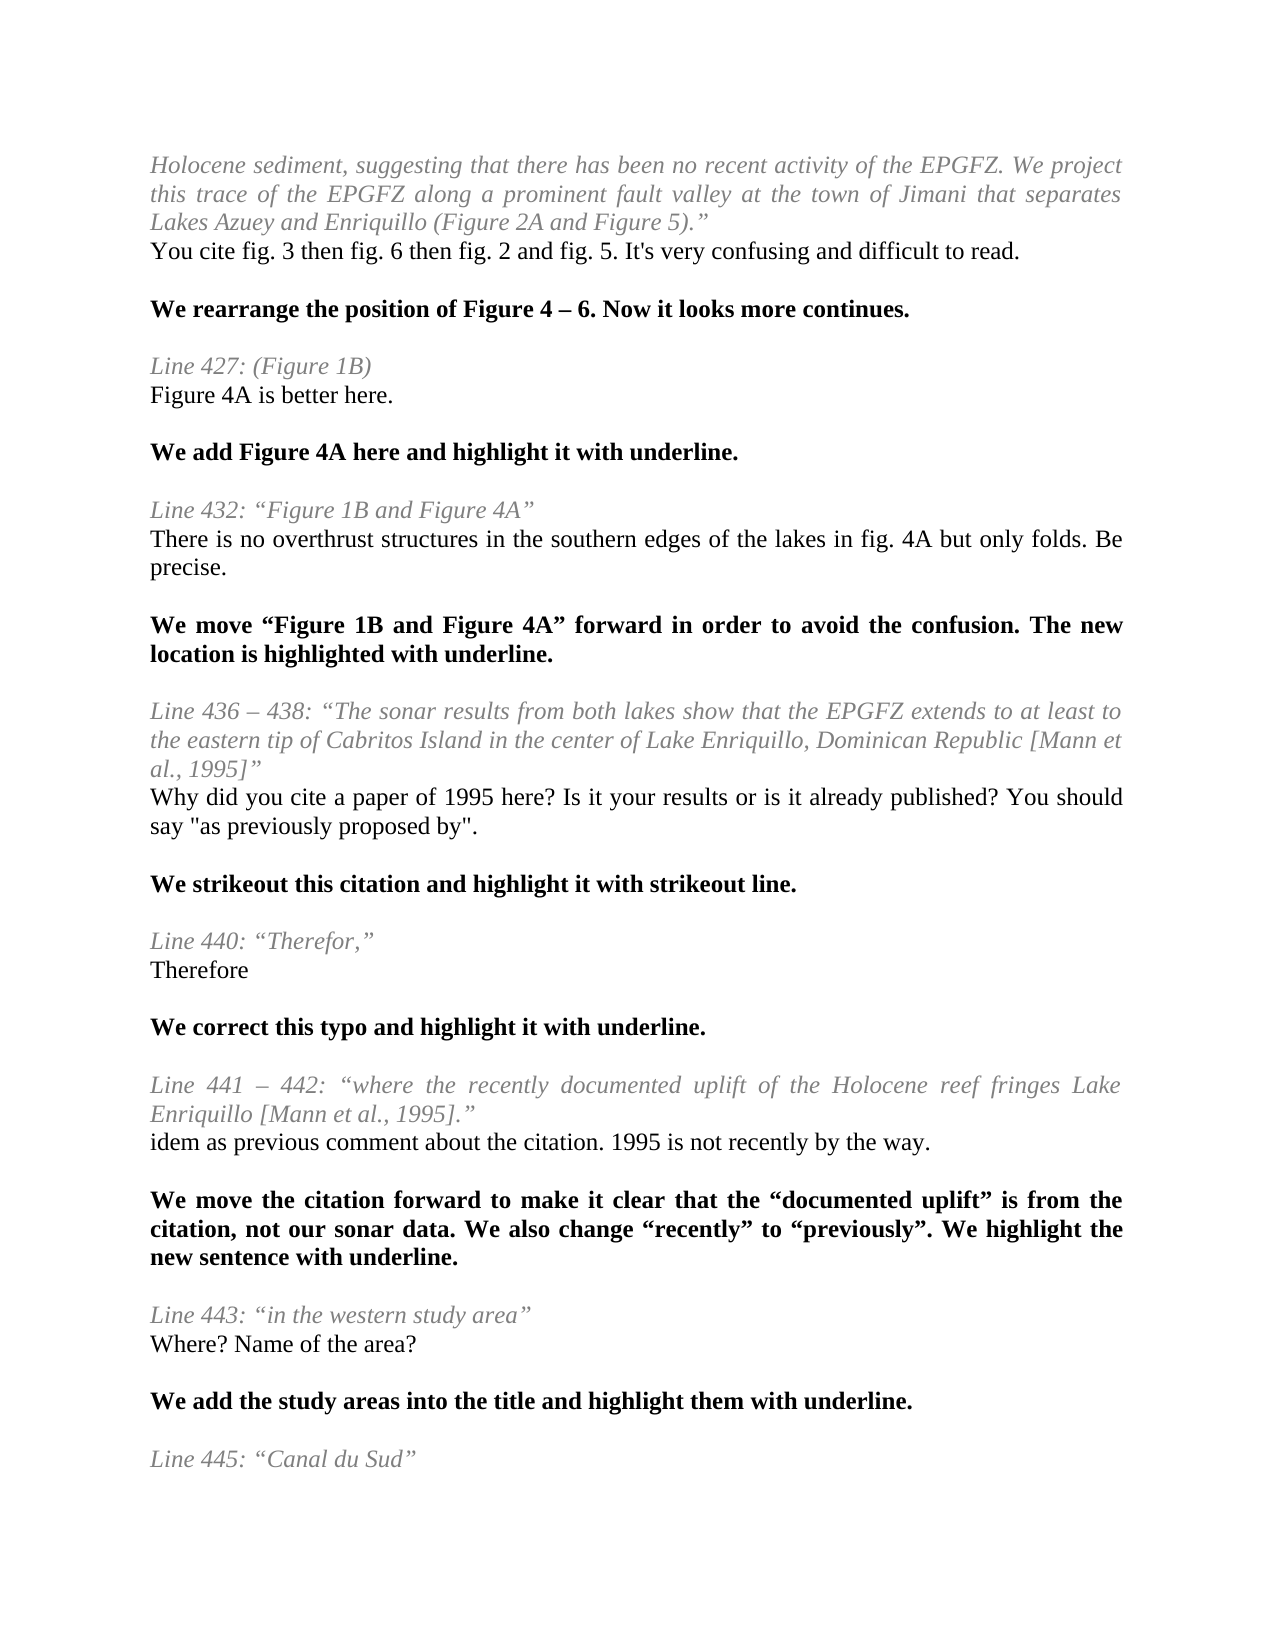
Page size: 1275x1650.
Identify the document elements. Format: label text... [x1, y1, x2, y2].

text We rearrange the position of Figure 4 – 6. Now it looks more continues. [150, 294, 1125, 322]
text Line 443: “in the western study area” [150, 1300, 1125, 1329]
text idem as previous comment about the citation. 1995 is not recently by the way. [150, 1127, 1125, 1156]
text There is no overthrust structures in the southern edges of the lakes in fig. 4A but only folds. Be precise. [150, 524, 1125, 581]
text We add Figure 4A here and highlight it with underline. [150, 437, 1125, 466]
text We add the study areas into the title and highlight them with underline. [150, 1386, 1125, 1415]
text Line 427: (Figure 1B) [150, 351, 1125, 380]
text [150, 150, 1125, 236]
text We move “Figure 1B and Figure 4A” forward in order to avoid the confusion. The new location is highlighted with underline. [150, 610, 1125, 667]
text You cite fig. 3 then fig. 6 then fig. 2 and fig. 5. It's very confusing and difficult to read. [150, 236, 1125, 265]
text We strikeout this citation and highlight it with strikeout line. [150, 869, 1125, 897]
text Line 440: “Therefor,” [150, 926, 1125, 955]
text Line 436 – 438: “The sonar results from both lakes show that the EPGFZ extends to at least to the eastern tip of Cabritos Island in the center of Lake Enriquillo, Dominican Republic [Mann et al., 1995]” [150, 696, 1125, 782]
text Therefore [150, 955, 1125, 984]
text Where? Name of the area? [150, 1329, 1125, 1357]
text Why did you cite a paper of 1995 here? Is it your results or is it already published? You should say "as previously proposed by". [150, 782, 1125, 840]
text Figure 4A is better here. [150, 380, 1125, 409]
text We move the citation forward to make it clear that the “documented uplift” is from the citation, not our sonar data. We also change “recently” to “previously”. We highlight the new sentence with underline. [150, 1185, 1125, 1271]
text Line 445: “Canal du Sud” [150, 1444, 1125, 1472]
text Line 432: “Figure 1B and Figure 4A” [150, 495, 1125, 524]
text Line 441 – 442: “where the recently documented uplift of the Holocene reef fringes Lake Enriquillo [Mann et al., 1995].” [150, 1070, 1125, 1127]
text We correct this typo and highlight it with underline. [150, 1012, 1125, 1041]
